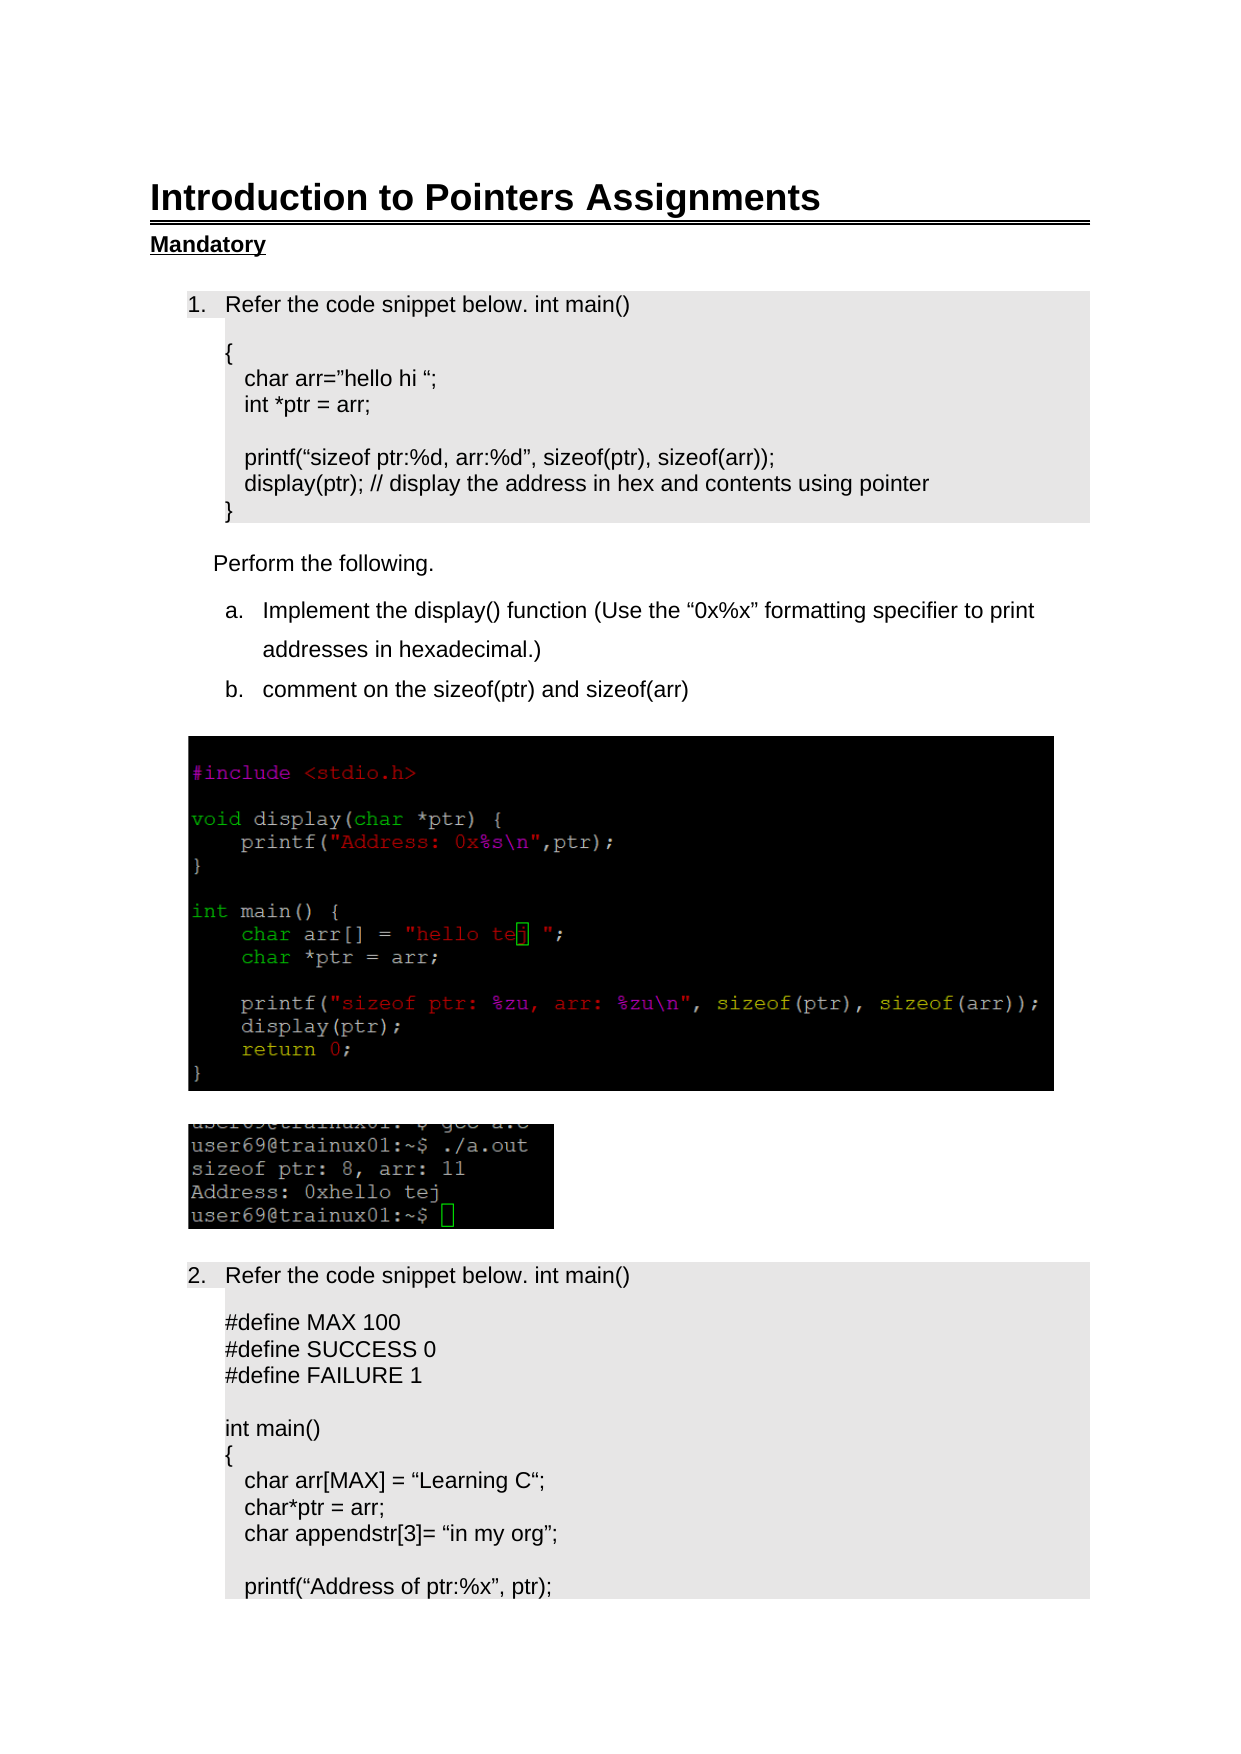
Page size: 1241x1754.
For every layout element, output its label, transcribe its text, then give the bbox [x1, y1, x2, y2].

text #define MAX 100 [225, 1309, 1090, 1336]
text Perform the following. [187, 549, 1090, 576]
text int main() [225, 1415, 1090, 1441]
text char arr=”hello hi “; [225, 365, 1090, 391]
subtitle Introduction to Pointers Assignments [150, 175, 1090, 220]
text display(ptr); // display the address in hex and contents using pointer [225, 470, 1090, 497]
text printf(“sizeof ptr:%d, arr:%d”, sizeof(ptr), sizeof(arr)); [225, 444, 1090, 470]
text int *ptr = arr; [225, 391, 1090, 418]
text char arr[MAX] = “Learning C“; [225, 1467, 1090, 1494]
text } [225, 497, 1090, 523]
text printf(“Address of ptr:%x”, ptr); [225, 1573, 1090, 1599]
list Refer the code snippet below. int main() [187, 1262, 1090, 1288]
text #define FAILURE 1 [225, 1362, 1090, 1388]
text char appendstr[3]= “in my org”; [225, 1520, 1090, 1547]
picture [188, 736, 1054, 1091]
text { [225, 339, 1090, 365]
text char*ptr = arr; [225, 1494, 1090, 1520]
text { [225, 1441, 1090, 1467]
list comment on the sizeof(ptr) and sizeof(arr) [225, 676, 1090, 702]
list Implement the display() function (Use the “0x%x” formatting specifier to print addresses in hexadecimal.) [225, 597, 1090, 662]
text #define SUCCESS 0 [225, 1336, 1090, 1362]
list Refer the code snippet below. int main() [187, 291, 1090, 318]
text Mandatory [150, 231, 1090, 257]
picture [188, 1124, 554, 1229]
